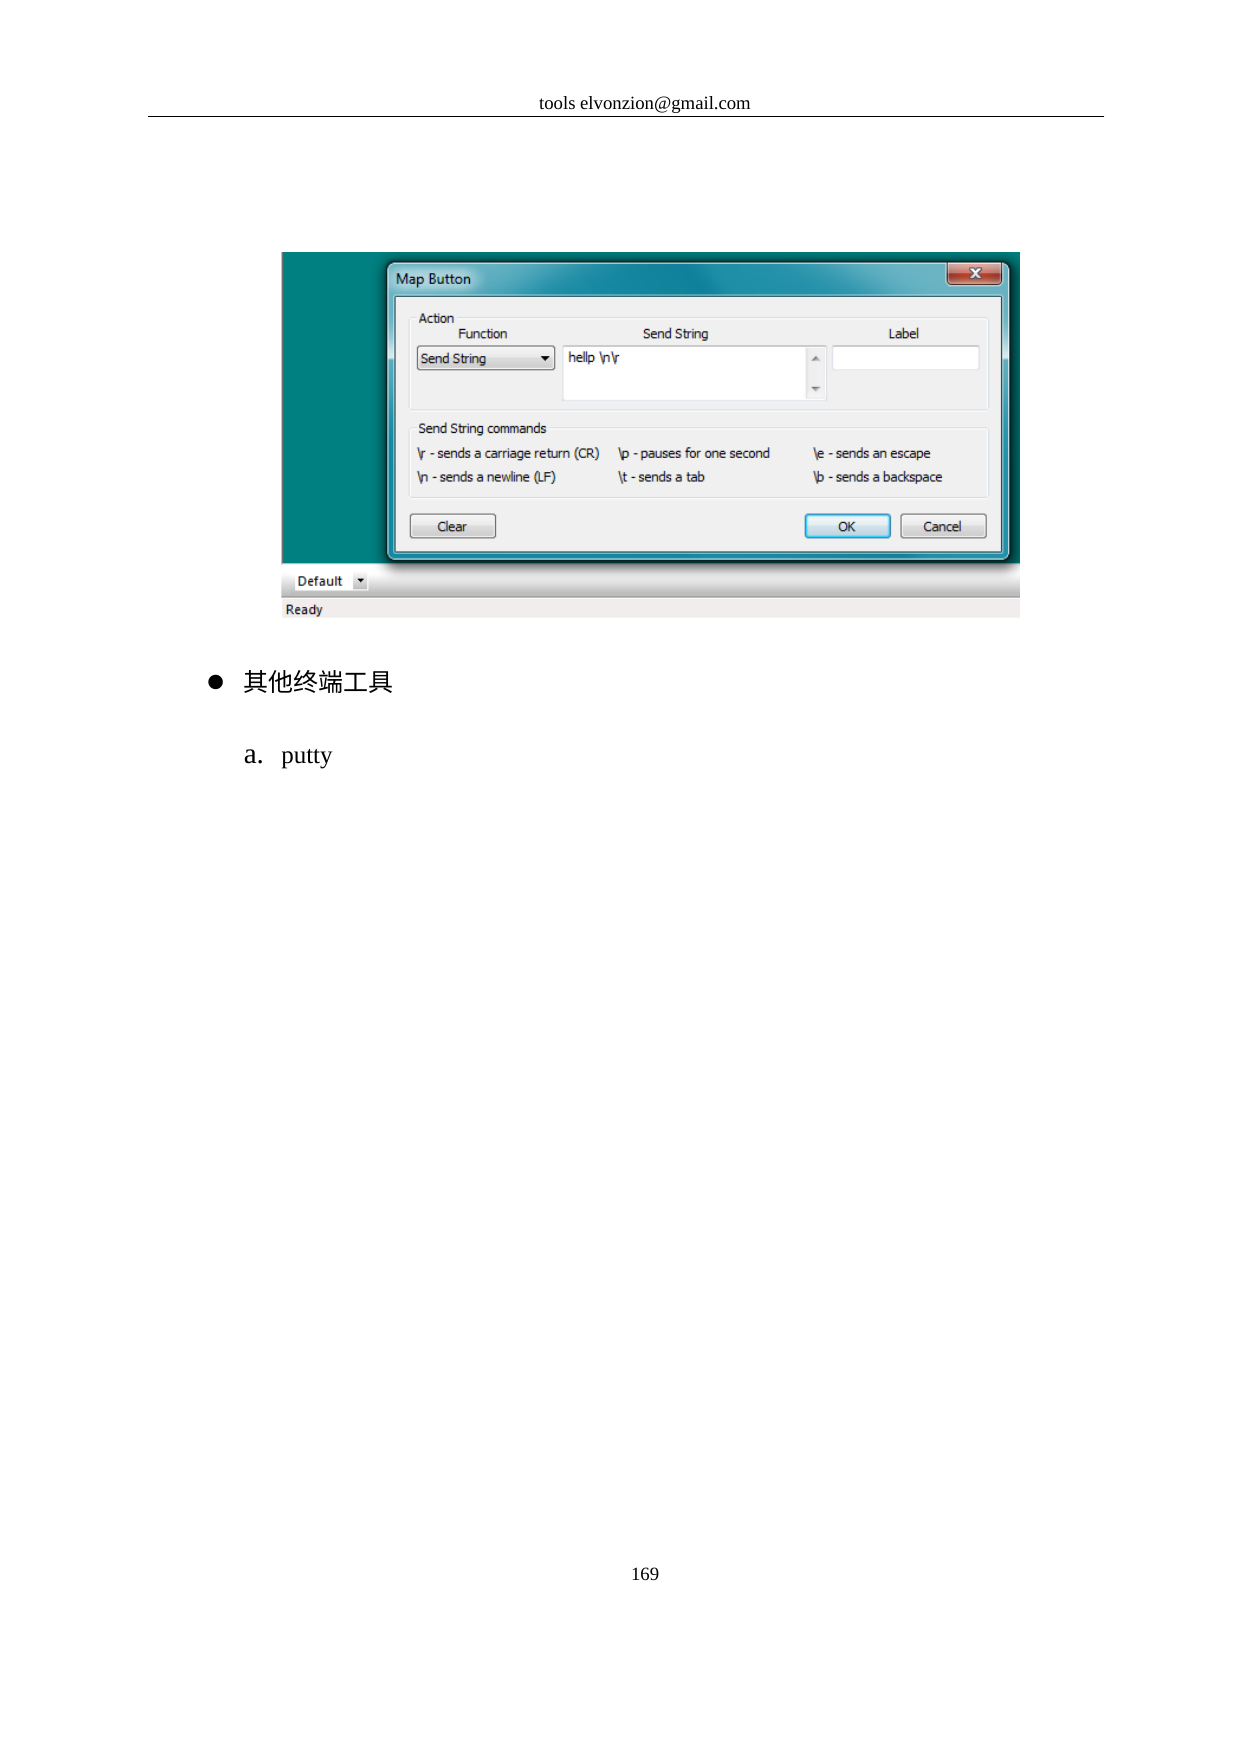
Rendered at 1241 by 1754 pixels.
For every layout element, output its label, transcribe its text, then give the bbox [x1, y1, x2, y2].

picture [281, 252, 1020, 619]
list 其他终端工具 [206, 647, 1104, 715]
list putty [243, 736, 1104, 769]
